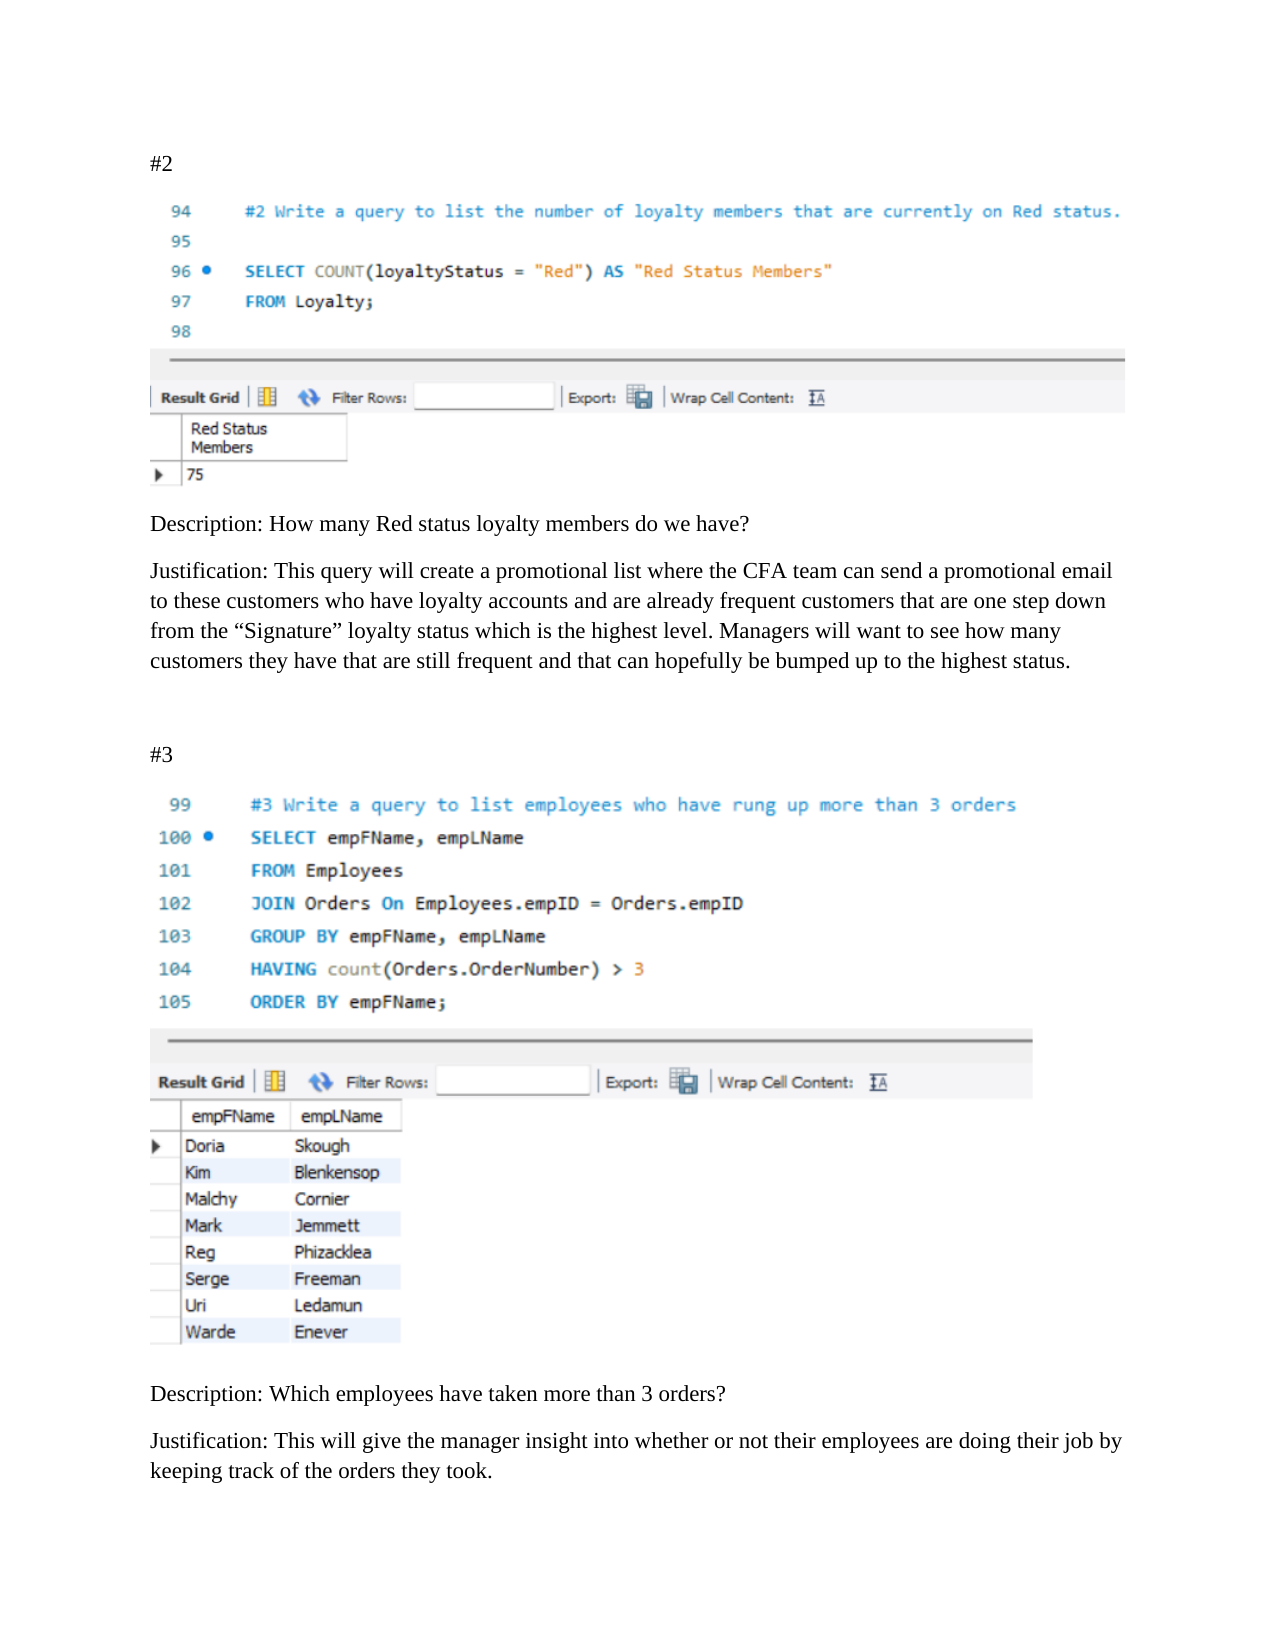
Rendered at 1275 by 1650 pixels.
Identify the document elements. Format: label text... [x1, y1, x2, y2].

picture [150, 788, 1033, 1360]
text #3 [150, 741, 1125, 768]
text Justification: This will give the manager insight into whether or not their employees are doing their job by keeping track of the orders they took. [150, 1427, 1125, 1484]
text #2 [150, 150, 1125, 176]
picture [150, 196, 1125, 490]
text Description: Which employees have taken more than 3 orders? [150, 1380, 1125, 1407]
text Description: How many Red status loyalty members do we have? [150, 510, 1125, 536]
text Justification: This query will create a promotional list where the CFA team can send a promotional email to these customers who have loyalty accounts and are already frequent customers that are one step down from the “Signature” loyalty status which is the highest level. Managers will want to see how many customers they have that are still frequent and that can hopefully be bumped up to the highest status. [150, 557, 1125, 674]
